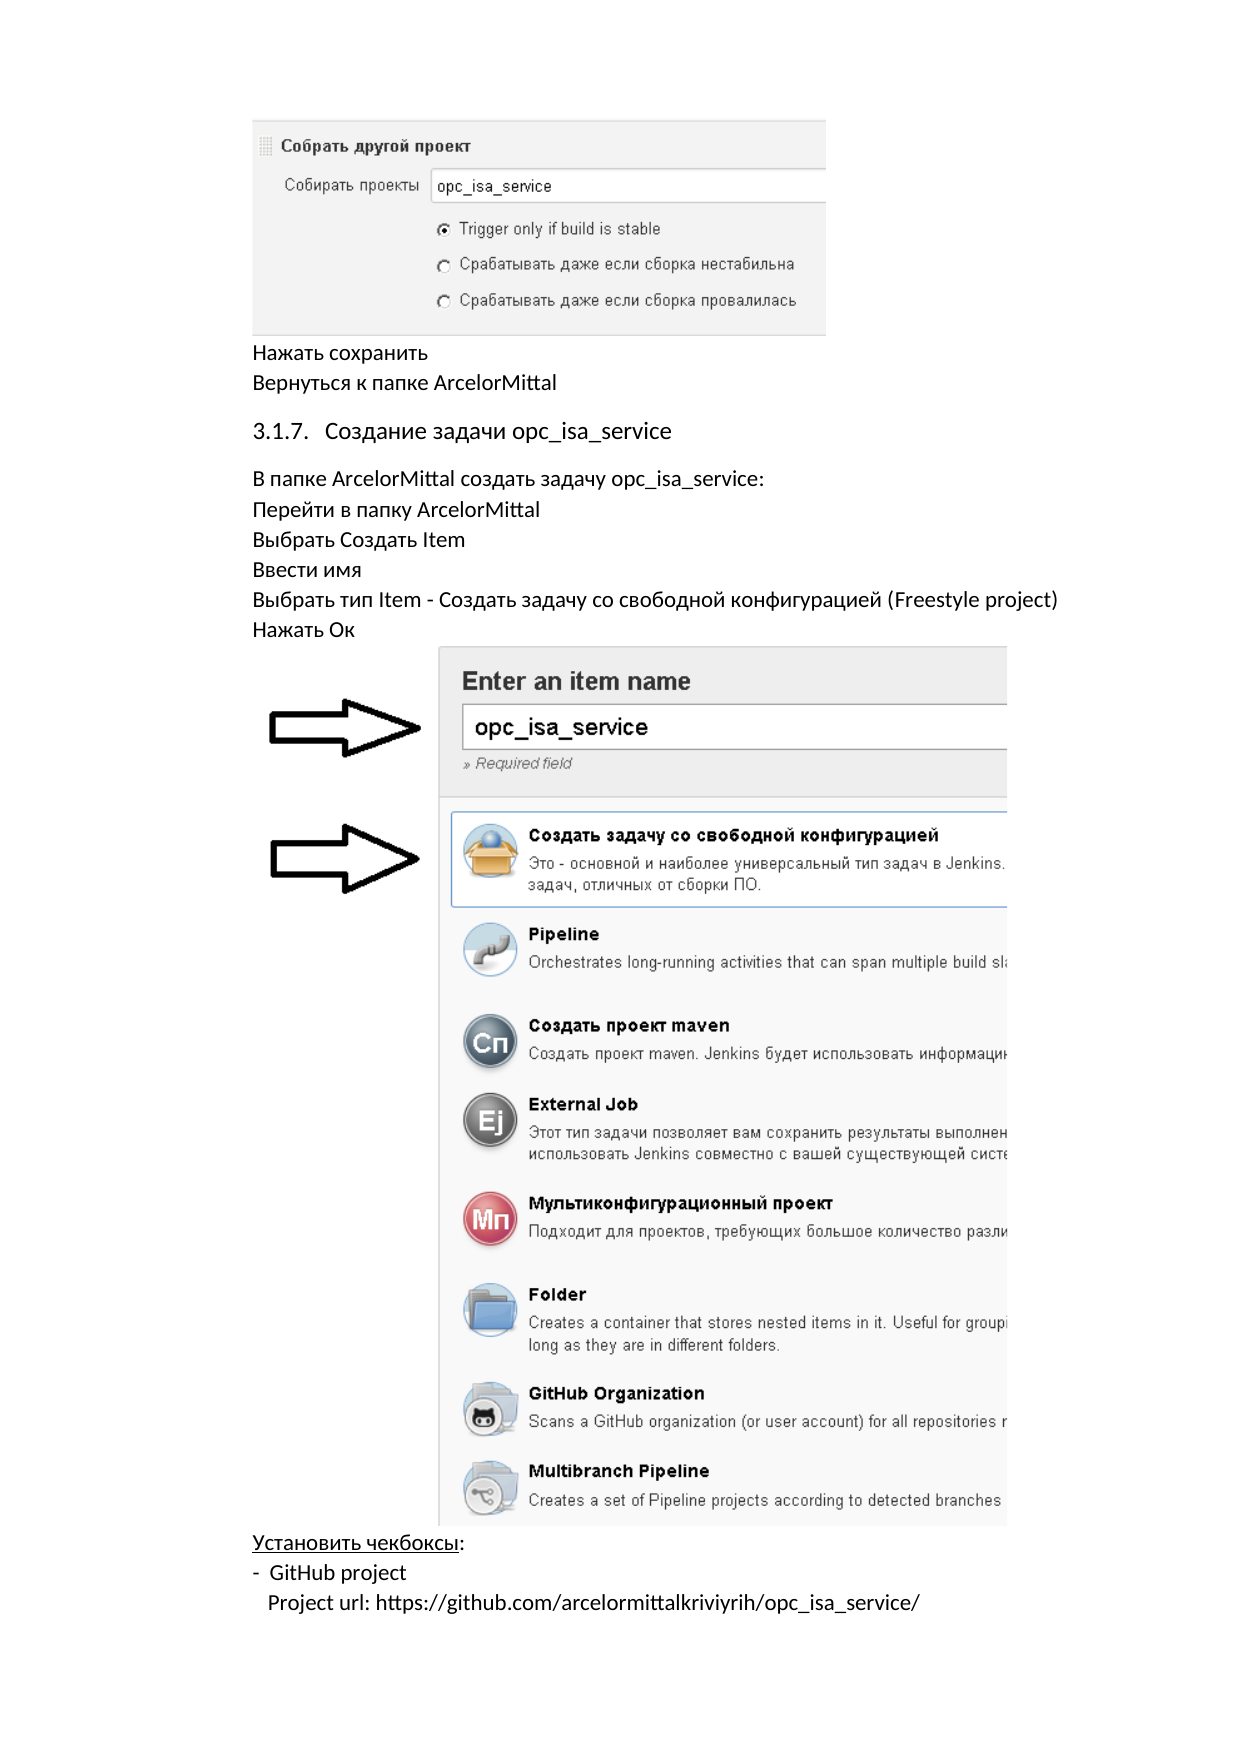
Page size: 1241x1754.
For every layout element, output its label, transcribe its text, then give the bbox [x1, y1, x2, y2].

list Выбрать Создать Item [252, 525, 1152, 553]
list Нажать сохранить [252, 338, 1152, 366]
list Установить чекбоксы: [252, 1528, 1152, 1556]
list Ввести имя [252, 555, 1152, 583]
picture [252, 645, 1008, 1526]
list В папке ArcelorMittal создать задачу opc_isa_service: [252, 464, 1152, 492]
list Выбрать тип Item - Создать задачу со свободной конфигурацией (Freestyle project) [252, 585, 1152, 613]
list Нажать Ок [252, 616, 1152, 643]
list Project url: https://github.com/arcelormittalkriviyrih/opc_isa_service/ [252, 1588, 1152, 1616]
list - GitHub project [252, 1558, 1152, 1586]
subtitle Создание задачи opc_isa_service [252, 415, 1152, 445]
picture [252, 118, 826, 336]
list Перейти в папку ArcelorMittal [252, 495, 1152, 523]
list Вернуться к папке ArcelorMittal [252, 368, 1152, 396]
